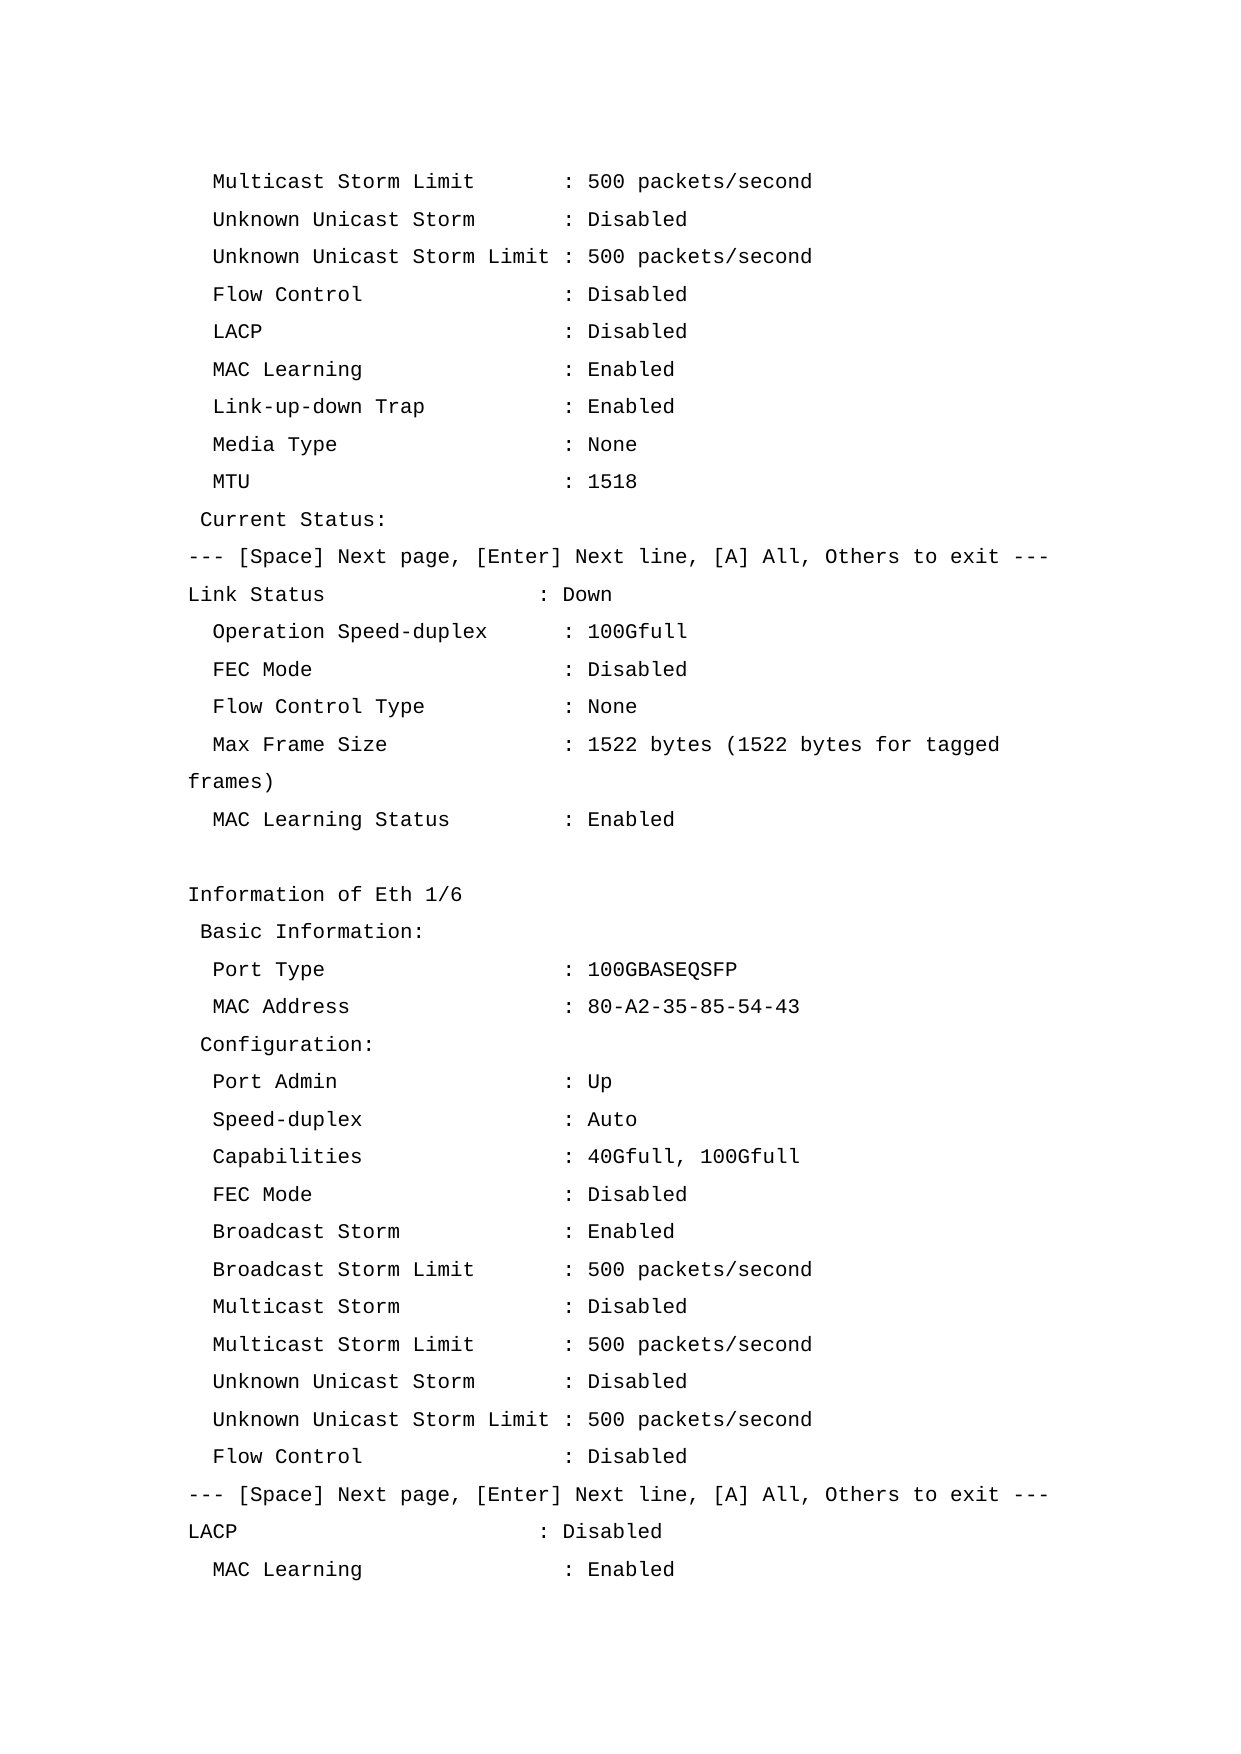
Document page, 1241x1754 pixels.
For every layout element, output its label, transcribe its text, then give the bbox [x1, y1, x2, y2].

text MAC Learning : Enabled [187, 352, 1053, 389]
text Current Status: [187, 502, 1053, 539]
text MAC Address : 80-A2-35-85-54-43 [187, 989, 1053, 1027]
text Port Admin : Up [187, 1064, 1053, 1102]
text Flow Control : Disabled [187, 1439, 1053, 1477]
text Basic Information: [187, 914, 1053, 952]
text Configuration: [187, 1027, 1053, 1064]
text Capabilities : 40Gfull, 100Gfull [187, 1139, 1053, 1177]
text MAC Learning : Enabled [187, 1552, 1053, 1589]
text Flow Control Type : None [187, 689, 1053, 727]
text Unknown Unicast Storm : Disabled [187, 1364, 1053, 1402]
text Unknown Unicast Storm Limit : 500 packets/second [187, 1402, 1053, 1439]
text MTU : 1518 [187, 464, 1053, 502]
text --- [Space] Next page, [Enter] Next line, [A] All, Others to exit --- Link Status : Down [187, 539, 1053, 614]
text --- [Space] Next page, [Enter] Next line, [A] All, Others to exit --- LACP : Disabled [187, 1477, 1053, 1552]
text Multicast Storm Limit : 500 packets/second [187, 1327, 1053, 1364]
text FEC Mode : Disabled [187, 1177, 1053, 1214]
text Speed-duplex : Auto [187, 1102, 1053, 1139]
text LACP : Disabled [187, 314, 1053, 352]
text FEC Mode : Disabled [187, 652, 1053, 689]
text Media Type : None [187, 427, 1053, 464]
text Multicast Storm : Disabled [187, 1289, 1053, 1327]
text Broadcast Storm : Enabled [187, 1214, 1053, 1252]
text Information of Eth 1/6 [187, 877, 1053, 914]
text Broadcast Storm Limit : 500 packets/second [187, 1252, 1053, 1289]
text Unknown Unicast Storm : Disabled [187, 202, 1053, 239]
text Max Frame Size : 1522 bytes (1522 bytes for tagged frames) [187, 727, 1053, 802]
text MAC Learning Status : Enabled [187, 802, 1053, 839]
text Multicast Storm Limit : 500 packets/second [187, 164, 1053, 202]
text Flow Control : Disabled [187, 277, 1053, 314]
text Link-up-down Trap : Enabled [187, 389, 1053, 427]
text Unknown Unicast Storm Limit : 500 packets/second [187, 239, 1053, 277]
text Port Type : 100GBASEQSFP [187, 952, 1053, 989]
text Operation Speed-duplex : 100Gfull [187, 614, 1053, 652]
